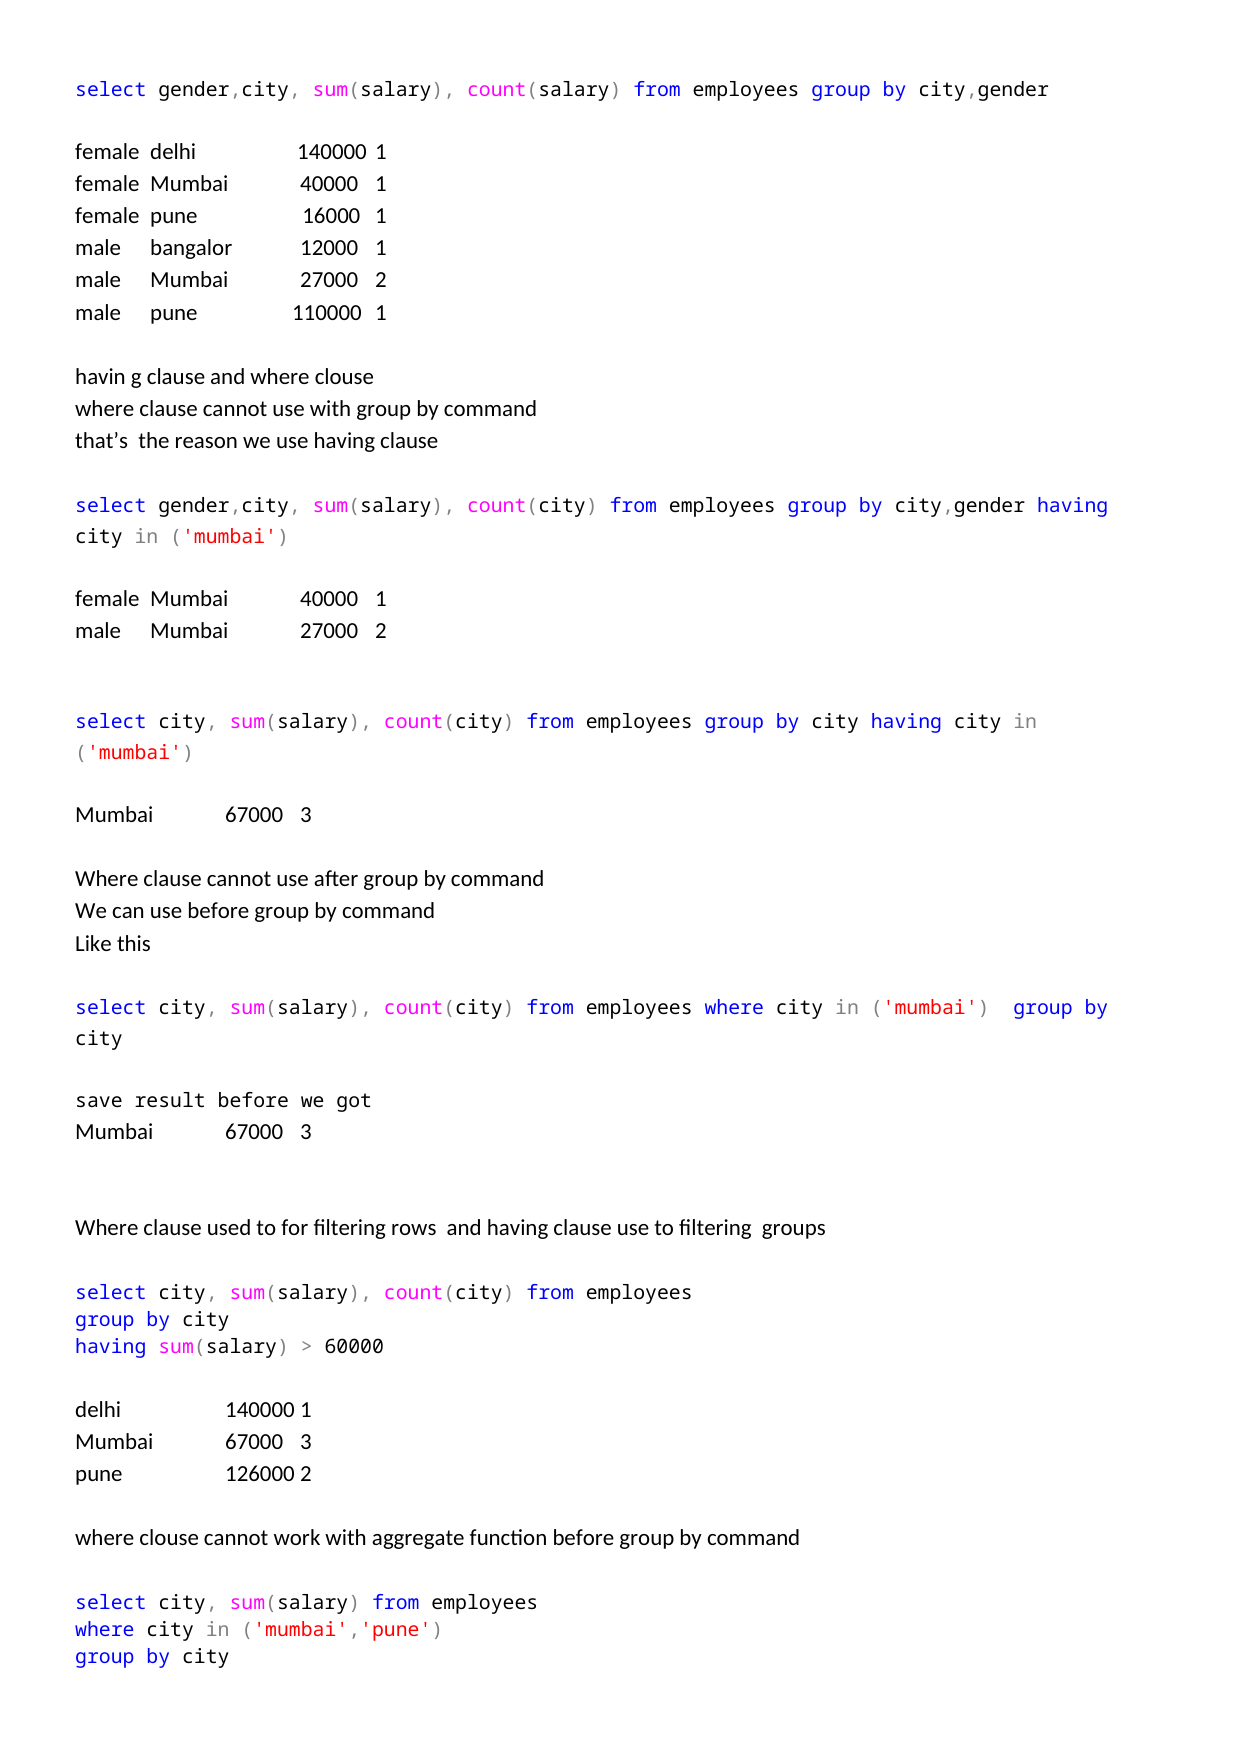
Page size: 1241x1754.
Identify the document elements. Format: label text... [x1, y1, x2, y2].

text select city, sum(salary), count(city) from employees group by city having city in ('mumbai') [75, 707, 1165, 765]
text that’s the reason we use having clause [75, 427, 1165, 454]
text We can use before group by command [75, 897, 1165, 925]
text select city, sum(salary), count(city) from employees [75, 1278, 1165, 1305]
text Mumbai 67000 3 [75, 1427, 1165, 1455]
text having sum(salary) > 60000 [75, 1332, 1165, 1359]
text female pune 16000 1 [75, 201, 1165, 229]
text where city in ('mumbai','pune') [75, 1615, 1165, 1642]
text female Mumbai 40000 1 [75, 584, 1165, 612]
text Where clause cannot use after group by command [75, 864, 1165, 892]
text pune 126000 2 [75, 1459, 1165, 1487]
text female delhi 140000 1 [75, 137, 1165, 165]
text select gender,city, sum(salary), count(salary) from employees group by city,gender [75, 75, 1165, 102]
text Like this [75, 929, 1165, 957]
text Mumbai 67000 3 [75, 800, 1165, 828]
text group by city [75, 1305, 1165, 1332]
text group by city [75, 1642, 1165, 1669]
text female Mumbai 40000 1 [75, 169, 1165, 197]
text havin g clause and where clouse [75, 362, 1165, 390]
text select city, sum(salary), count(city) from employees where city in ('mumbai') group by city [75, 993, 1165, 1051]
text male pune 110000 1 [75, 298, 1165, 326]
text where clause cannot use with group by command [75, 394, 1165, 422]
text select gender,city, sum(salary), count(city) from employees group by city,gender having city in ('mumbai') [75, 491, 1165, 549]
text male Mumbai 27000 2 [75, 266, 1165, 294]
text where clouse cannot work with aggregate function before group by command [75, 1523, 1165, 1552]
text Mumbai 67000 3 [75, 1117, 1165, 1145]
text Where clause used to for filtering rows and having clause use to filtering groups [75, 1213, 1165, 1242]
text save result before we got [75, 1086, 1165, 1113]
text male Mumbai 27000 2 [75, 616, 1165, 644]
text male bangalor 12000 1 [75, 233, 1165, 261]
text select city, sum(salary) from employees [75, 1588, 1165, 1615]
text delhi 140000 1 [75, 1395, 1165, 1423]
